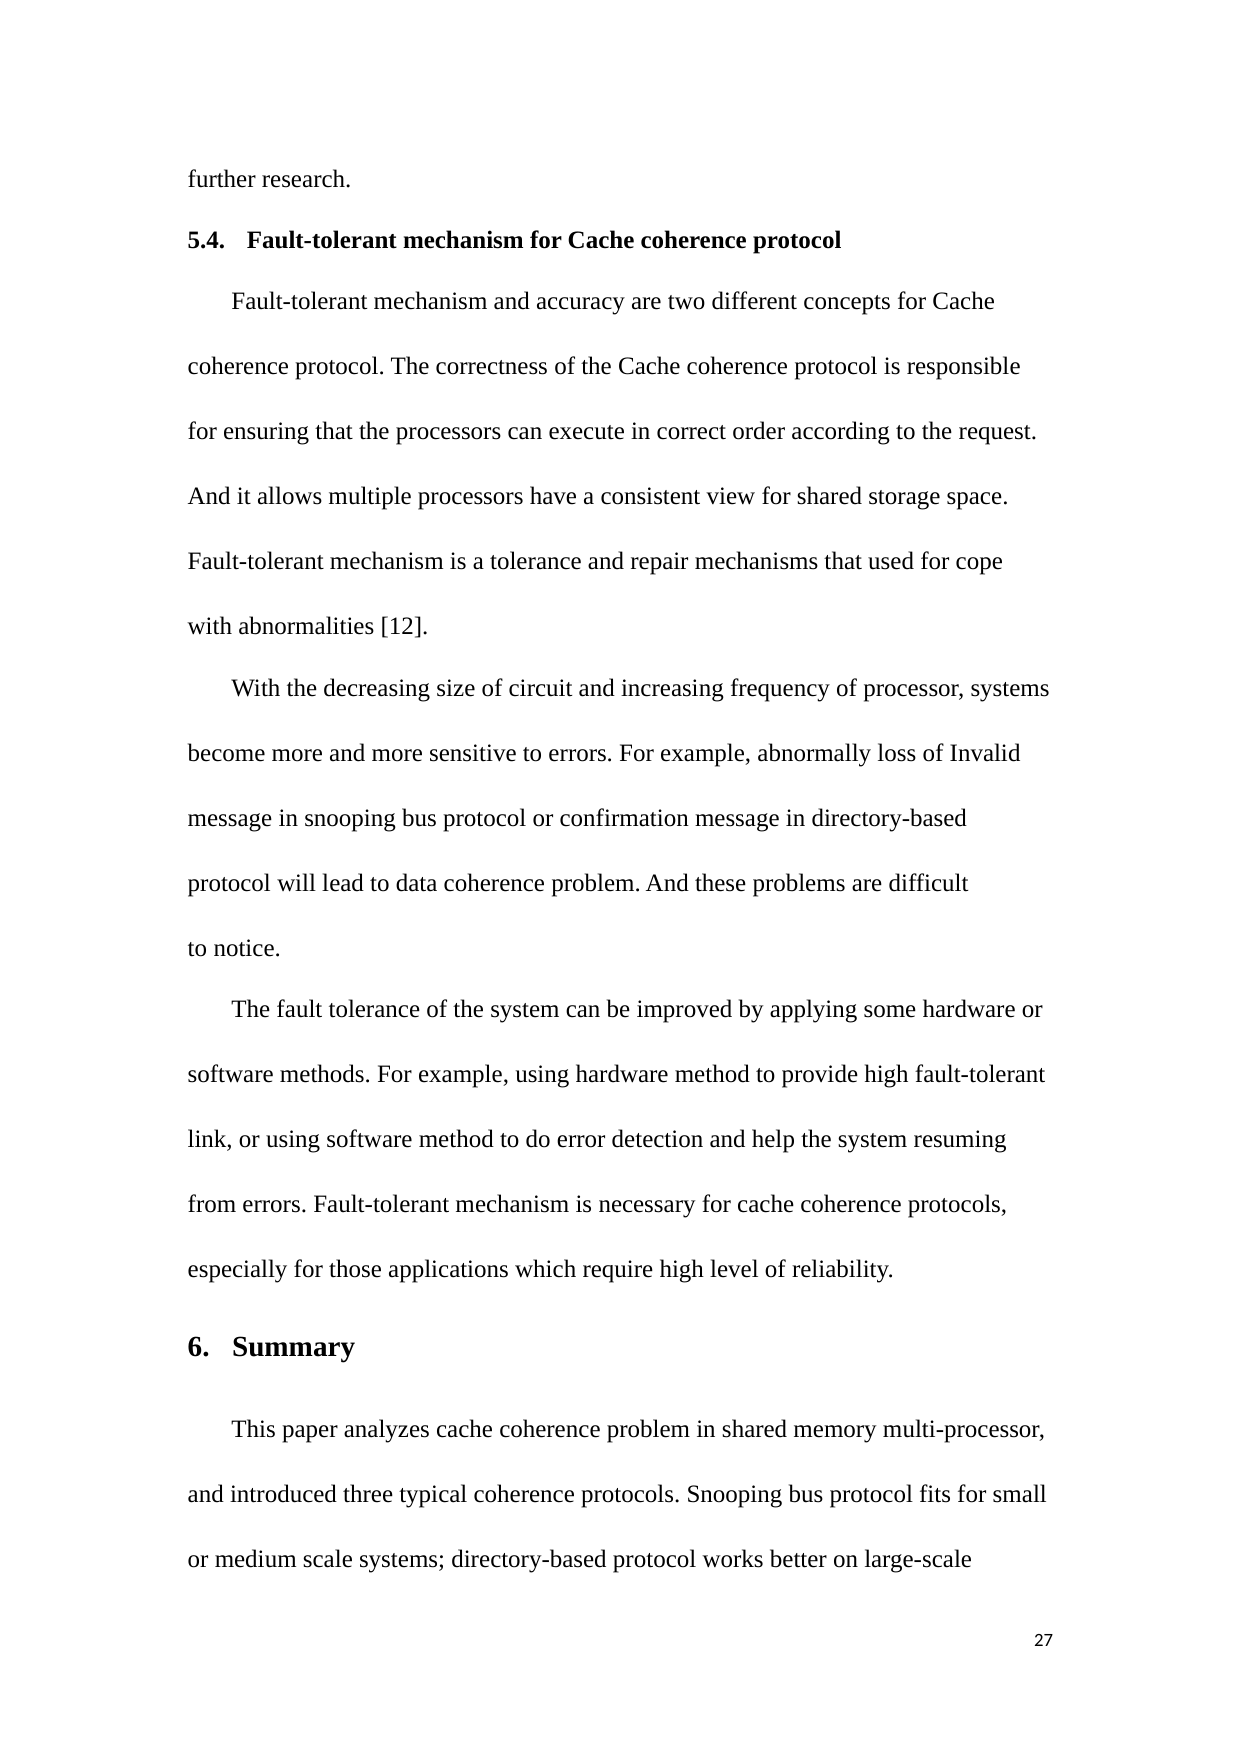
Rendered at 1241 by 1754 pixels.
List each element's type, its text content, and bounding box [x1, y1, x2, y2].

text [187, 1412, 1053, 1574]
text With the decreasing size of circuit and increasing frequency of processor, systems become more and more sensitive to errors. For example, abnormally loss of Invalid message in snooping bus protocol or confirmation message in directory-based protocol will lead to data coherence problem. And these problems are difficult to notice. [187, 671, 1053, 963]
text The fault tolerance of the system can be improved by applying some hardware or software methods. For example, using hardware method to provide high fault-tolerant link, or using software method to do error detection and help the system resuming from errors. Fault-tolerant mechanism is necessary for cache coherence protocols, especially for those applications which require high level of reliability. [187, 992, 1053, 1284]
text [187, 162, 1053, 194]
list Summary [187, 1313, 1053, 1378]
list Fault-tolerant mechanism for Cache coherence protocol [187, 223, 1053, 256]
text Fault-tolerant mechanism and accuracy are two different concepts for Cache coherence protocol. The correctness of the Cache coherence protocol is responsible for ensuring that the processors can execute in correct order according to the request. And it allows multiple processors have a consistent view for shared storage space. Fault-tolerant mechanism is a tolerance and repair mechanisms that used for cope with abnormalities [12]. [187, 284, 1053, 642]
